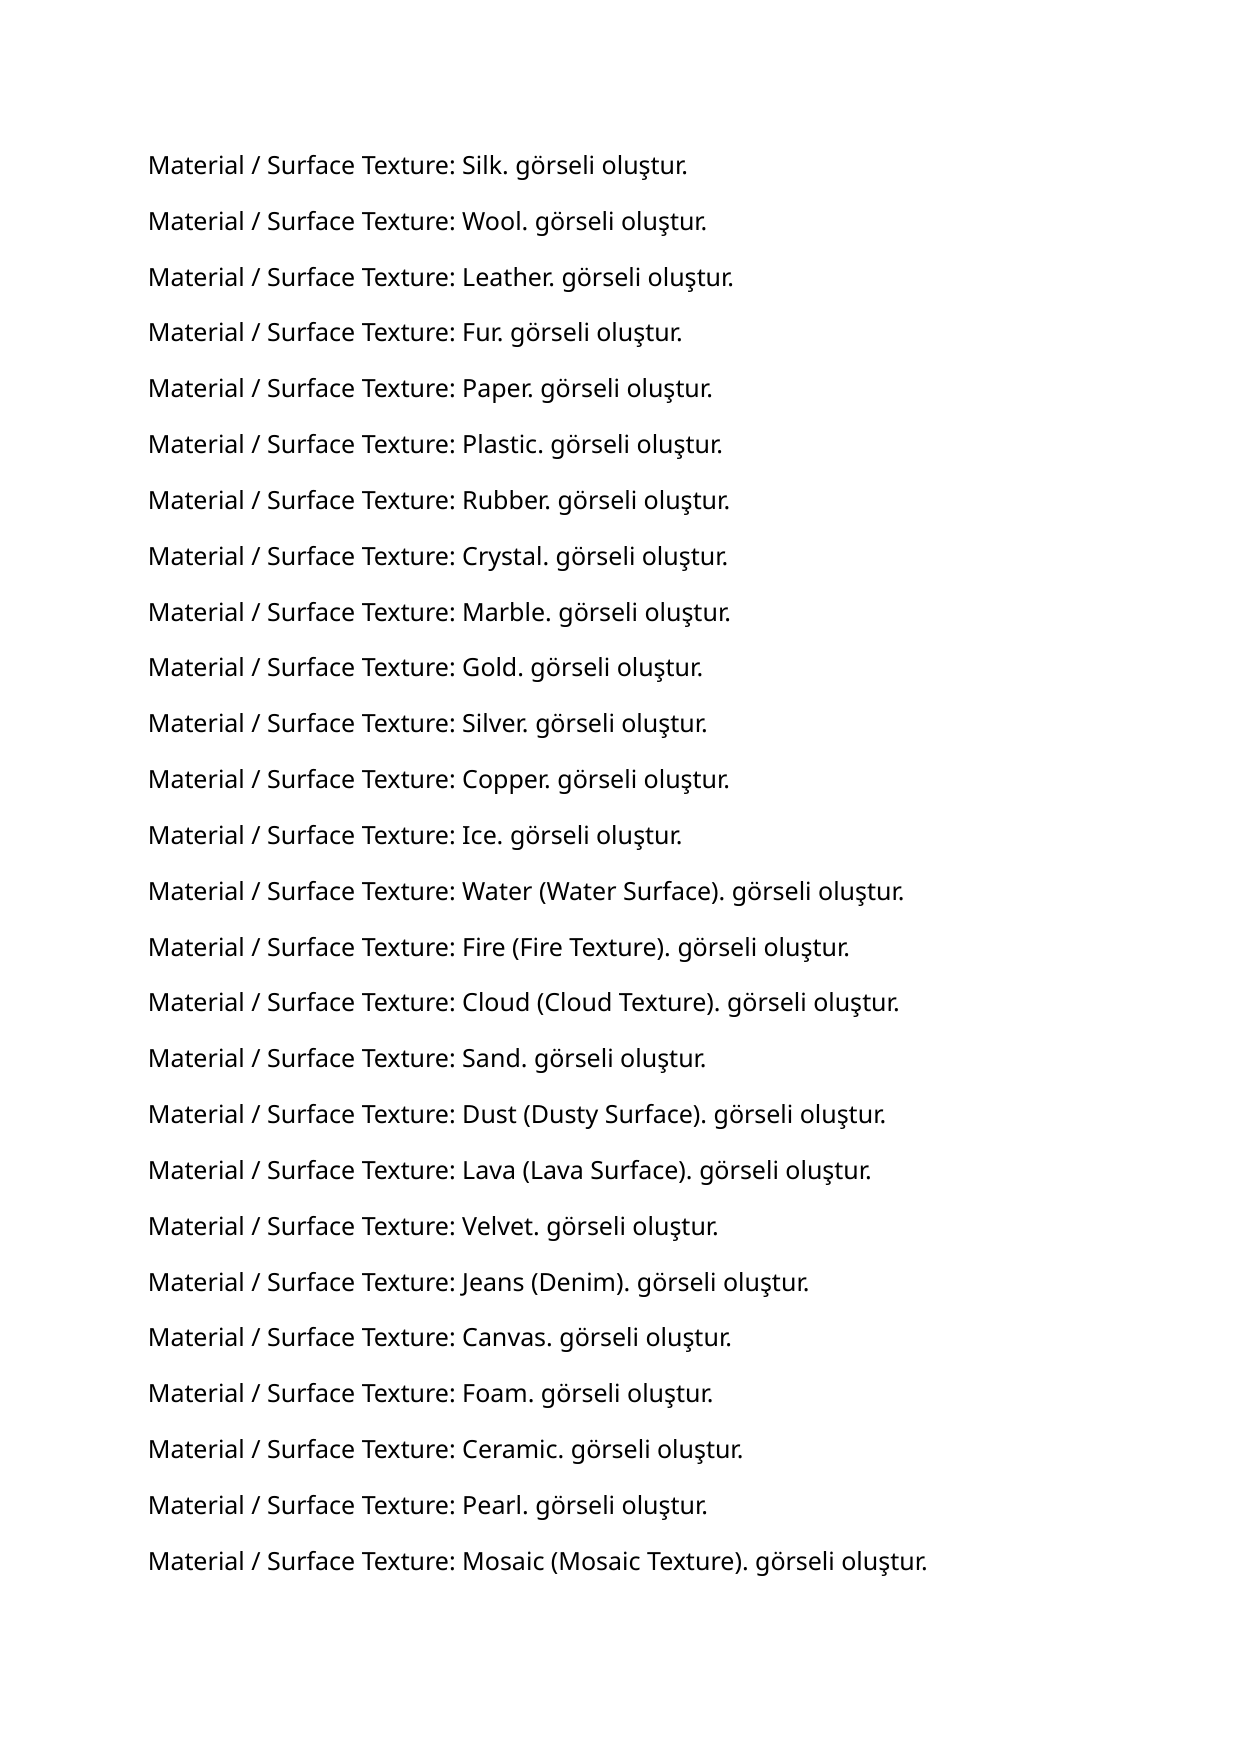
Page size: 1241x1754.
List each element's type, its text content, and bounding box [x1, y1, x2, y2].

text Material / Surface Texture: Velvet. görseli oluştur. [148, 1208, 1093, 1242]
text Material / Surface Texture: Pearl. görseli oluştur. [148, 1488, 1093, 1522]
text Material / Surface Texture: Mosaic (Mosaic Texture). görseli oluştur. [148, 1543, 1093, 1577]
text Material / Surface Texture: Silver. görseli oluştur. [148, 706, 1093, 740]
text Material / Surface Texture: Foam. görseli oluştur. [148, 1376, 1093, 1410]
text Material / Surface Texture: Silk. görseli oluştur. [148, 148, 1093, 182]
text Material / Surface Texture: Rubber. görseli oluştur. [148, 483, 1093, 517]
text Material / Surface Texture: Canvas. görseli oluştur. [148, 1320, 1093, 1354]
text Material / Surface Texture: Lava (Lava Surface). görseli oluştur. [148, 1153, 1093, 1187]
text Material / Surface Texture: Crystal. görseli oluştur. [148, 538, 1093, 572]
text Material / Surface Texture: Copper. görseli oluştur. [148, 762, 1093, 796]
text Material / Surface Texture: Ceramic. görseli oluştur. [148, 1432, 1093, 1466]
text Material / Surface Texture: Leather. görseli oluştur. [148, 259, 1093, 293]
text Material / Surface Texture: Fire (Fire Texture). görseli oluştur. [148, 929, 1093, 963]
text Material / Surface Texture: Paper. görseli oluştur. [148, 371, 1093, 405]
text Material / Surface Texture: Wool. görseli oluştur. [148, 203, 1093, 237]
text Material / Surface Texture: Ice. görseli oluştur. [148, 818, 1093, 852]
text Material / Surface Texture: Gold. görseli oluştur. [148, 650, 1093, 684]
text Material / Surface Texture: Jeans (Denim). görseli oluştur. [148, 1264, 1093, 1298]
text Material / Surface Texture: Plastic. görseli oluştur. [148, 427, 1093, 461]
text Material / Surface Texture: Marble. görseli oluştur. [148, 594, 1093, 628]
text Material / Surface Texture: Dust (Dusty Surface). görseli oluştur. [148, 1097, 1093, 1131]
text Material / Surface Texture: Cloud (Cloud Texture). görseli oluştur. [148, 985, 1093, 1019]
text Material / Surface Texture: Fur. görseli oluştur. [148, 315, 1093, 349]
text Material / Surface Texture: Sand. görseli oluştur. [148, 1041, 1093, 1075]
text Material / Surface Texture: Water (Water Surface). görseli oluştur. [148, 873, 1093, 907]
